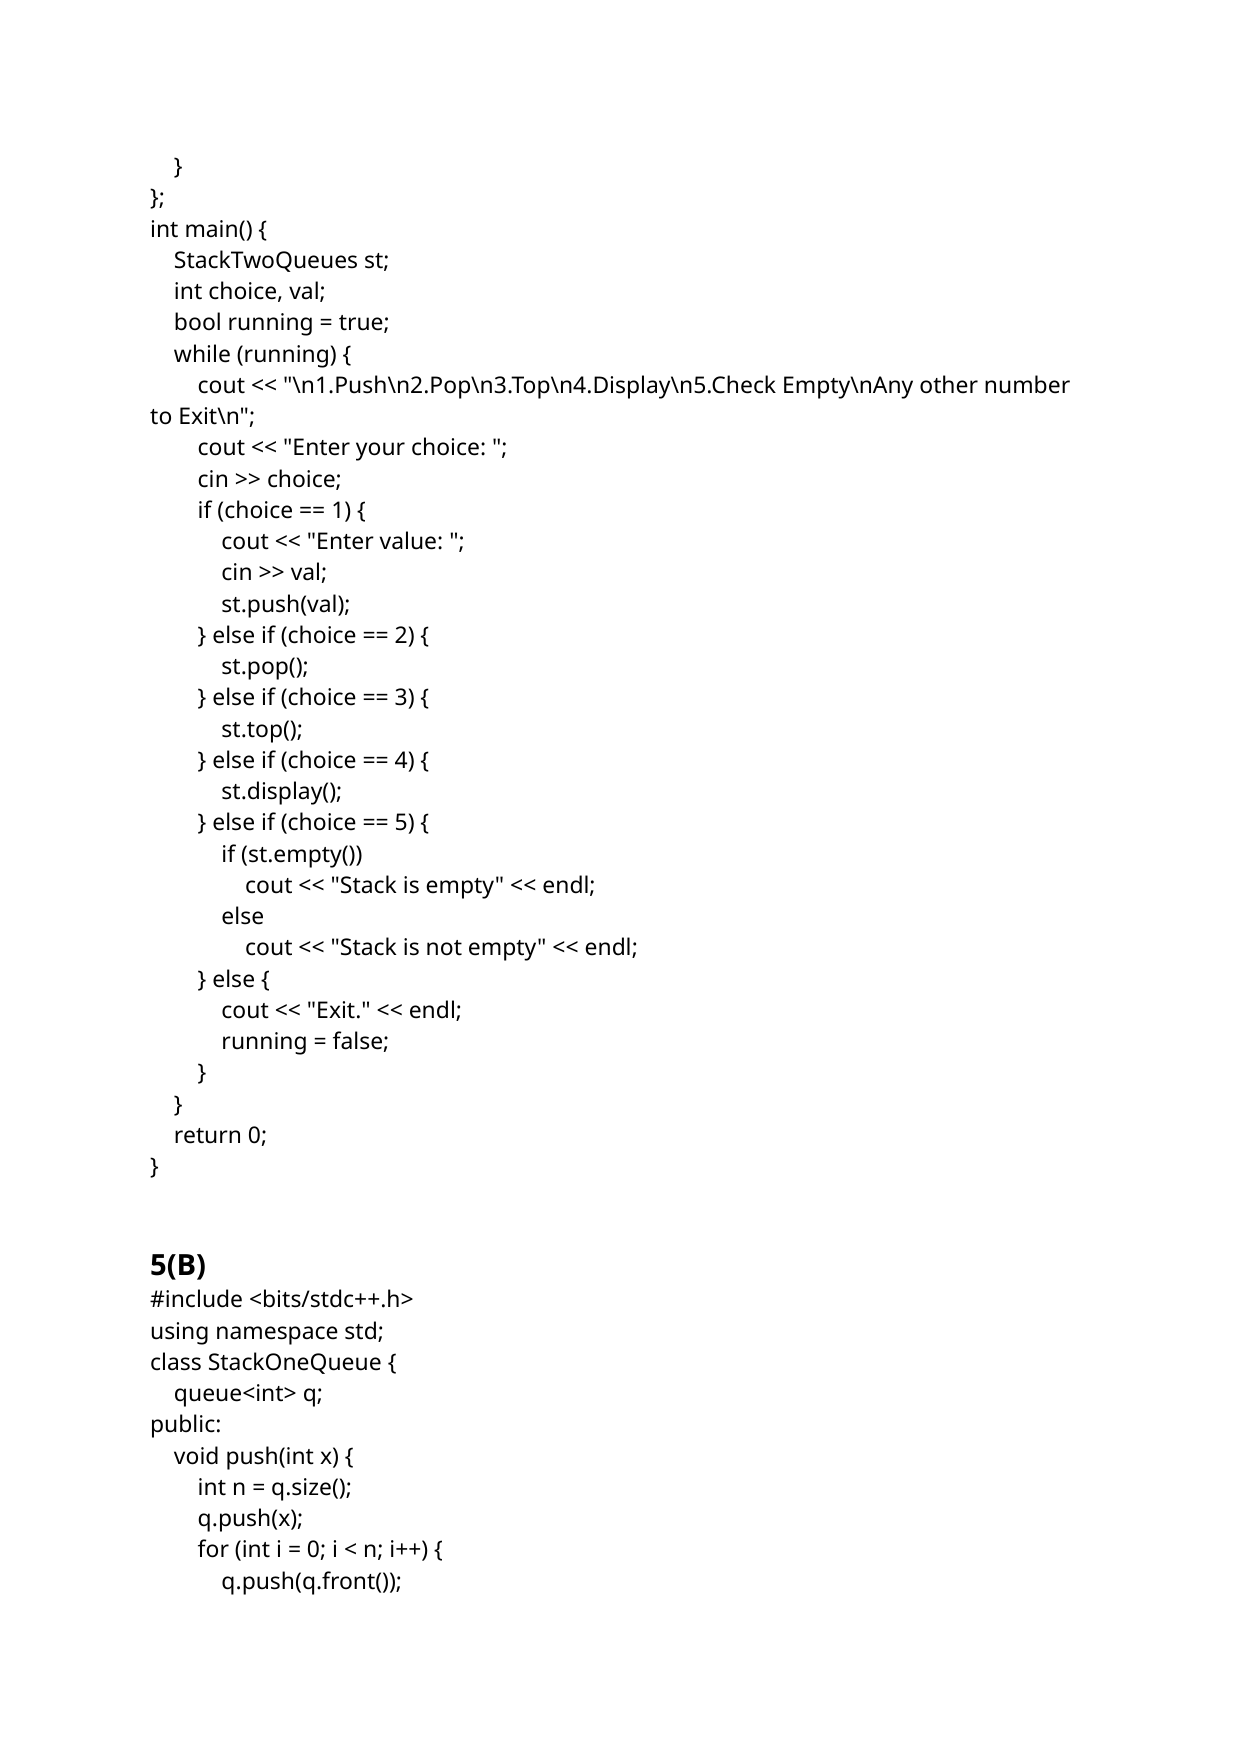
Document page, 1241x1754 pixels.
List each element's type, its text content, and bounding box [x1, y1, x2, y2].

text cin >> val; [150, 556, 1090, 587]
text } else { [150, 962, 1090, 994]
text for (int i = 0; i < n; i++) { [150, 1533, 1090, 1565]
text cout << "Enter value: "; [150, 525, 1090, 556]
text } else if (choice == 3) { [150, 681, 1090, 712]
text }; [150, 181, 1090, 212]
text int n = q.size(); [150, 1471, 1090, 1502]
text while (running) { [150, 337, 1090, 369]
text } [150, 150, 1090, 181]
text void push(int x) { [150, 1440, 1090, 1471]
text queue<int> q; [150, 1377, 1090, 1408]
text return 0; [150, 1119, 1090, 1150]
text cout << "Enter your choice: "; [150, 431, 1090, 462]
text } else if (choice == 5) { [150, 806, 1090, 837]
text st.display(); [150, 775, 1090, 806]
text int choice, val; [150, 275, 1090, 306]
text } else if (choice == 4) { [150, 744, 1090, 775]
text st.pop(); [150, 650, 1090, 681]
text } [150, 1150, 1090, 1181]
text 5(B) #include <bits/stdc++.h> [150, 1244, 1090, 1315]
text if (st.empty()) [150, 837, 1090, 869]
text bool running = true; [150, 306, 1090, 337]
text class StackOneQueue { [150, 1346, 1090, 1377]
text StackTwoQueues st; [150, 244, 1090, 275]
text public: [150, 1408, 1090, 1440]
text cout << "Stack is not empty" << endl; [150, 931, 1090, 962]
text } else if (choice == 2) { [150, 619, 1090, 650]
text using namespace std; [150, 1315, 1090, 1346]
text int main() { [150, 212, 1090, 244]
text if (choice == 1) { [150, 494, 1090, 525]
text q.push(q.front()); [150, 1565, 1090, 1596]
text else [150, 900, 1090, 931]
text q.push(x); [150, 1502, 1090, 1533]
text cout << "Exit." << endl; [150, 994, 1090, 1025]
text cout << "\n1.Push\n2.Pop\n3.Top\n4.Display\n5.Check Empty\nAny other number to Exit\n"; [150, 369, 1090, 431]
text cout << "Stack is empty" << endl; [150, 869, 1090, 900]
text } [150, 1087, 1090, 1119]
text } [150, 1056, 1090, 1087]
text running = false; [150, 1025, 1090, 1056]
text cin >> choice; [150, 462, 1090, 494]
text st.push(val); [150, 587, 1090, 619]
text st.top(); [150, 712, 1090, 744]
